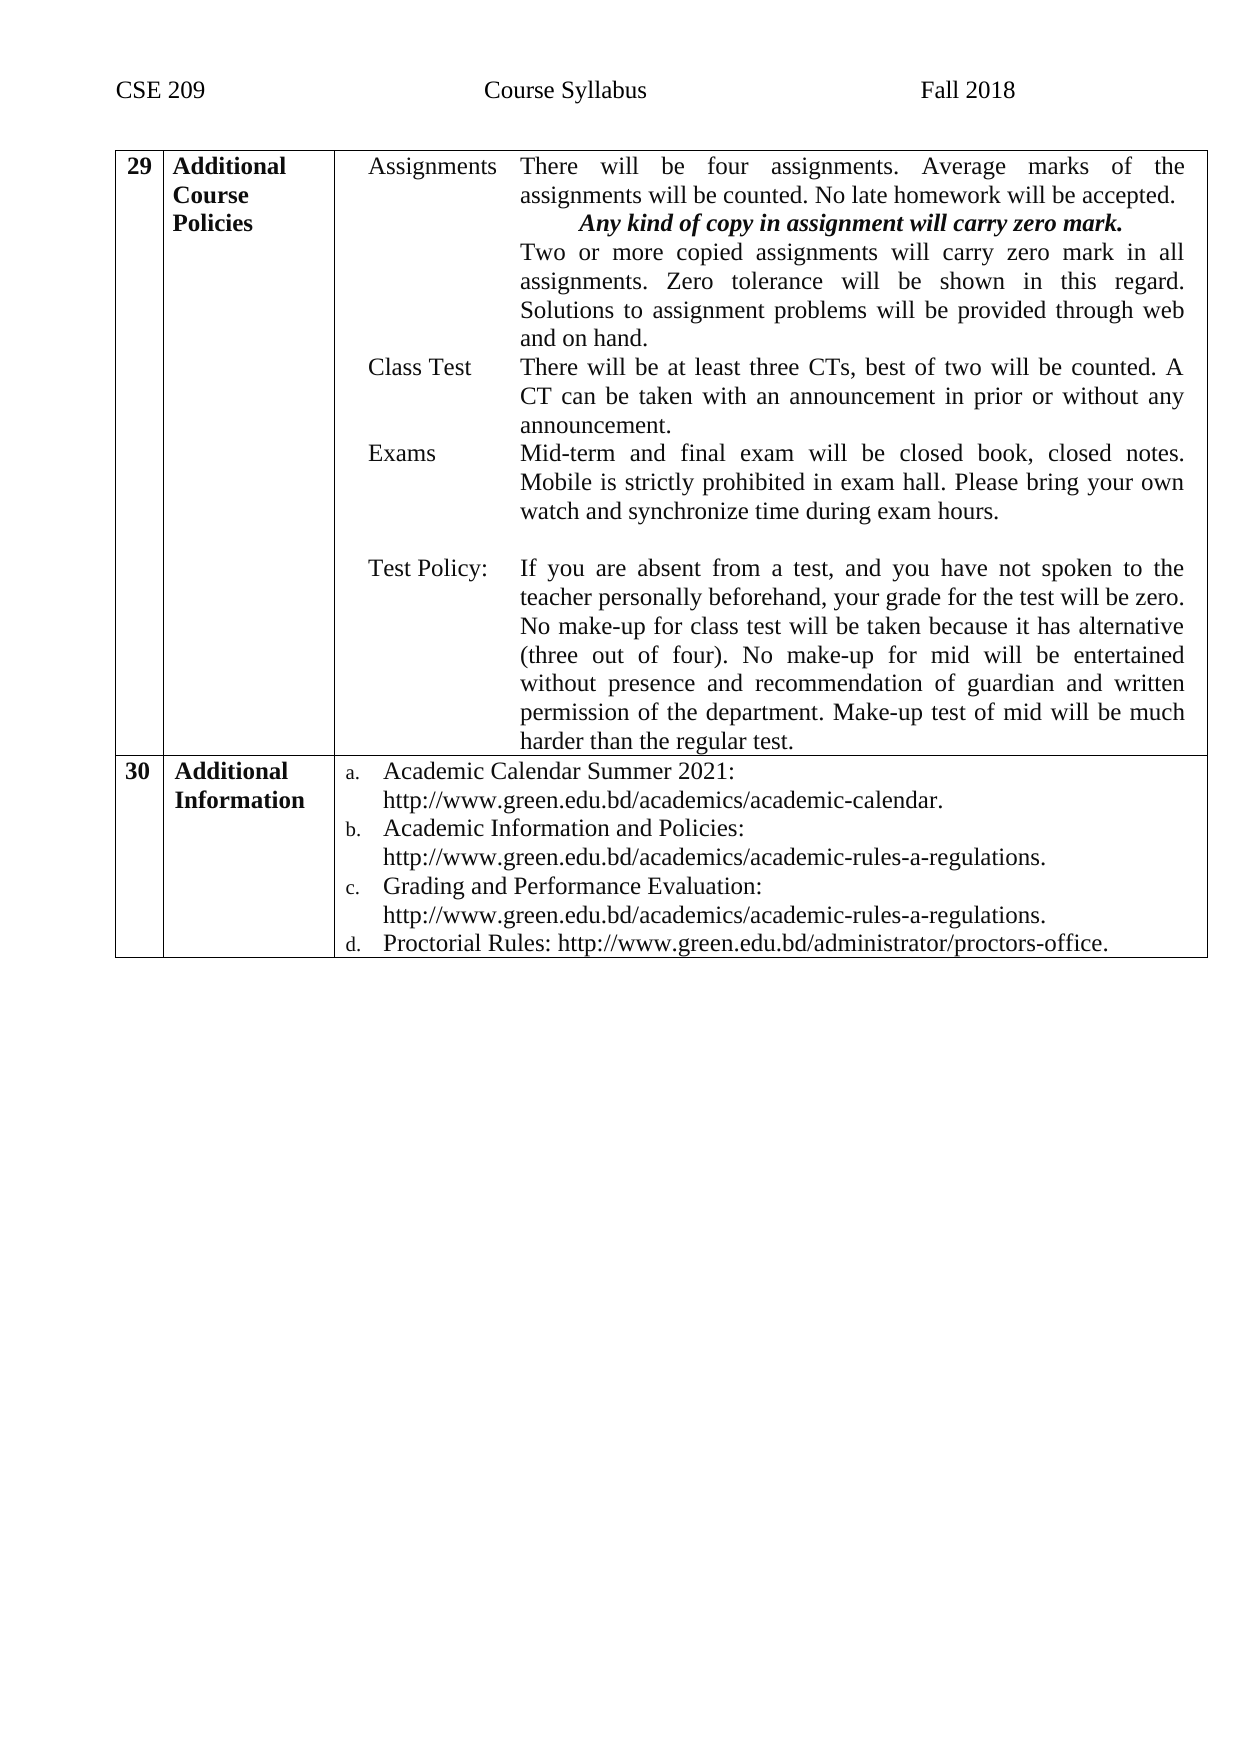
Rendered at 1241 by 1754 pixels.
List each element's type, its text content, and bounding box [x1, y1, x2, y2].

table_cell 29 [116, 151, 163, 755]
table_cell Academic Calendar Summer 2021: http://www.green.edu.bd/academics/academic-calendar. Academic Information and Policies: http://www.green.edu.bd/academics/academic-rules-a-regulations. Grading and Performance Evaluation: http://www.green.edu.bd/academics/academic-rules-a-regulations. Proctorial Rules: http://www.green.edu.bd/administrator/proctors-office. [335, 756, 1207, 957]
table_cell Additional Information [164, 756, 334, 957]
table_cell [335, 151, 1207, 755]
table_cell 30 [116, 756, 163, 957]
table_cell Additional Course Policies [164, 151, 334, 755]
